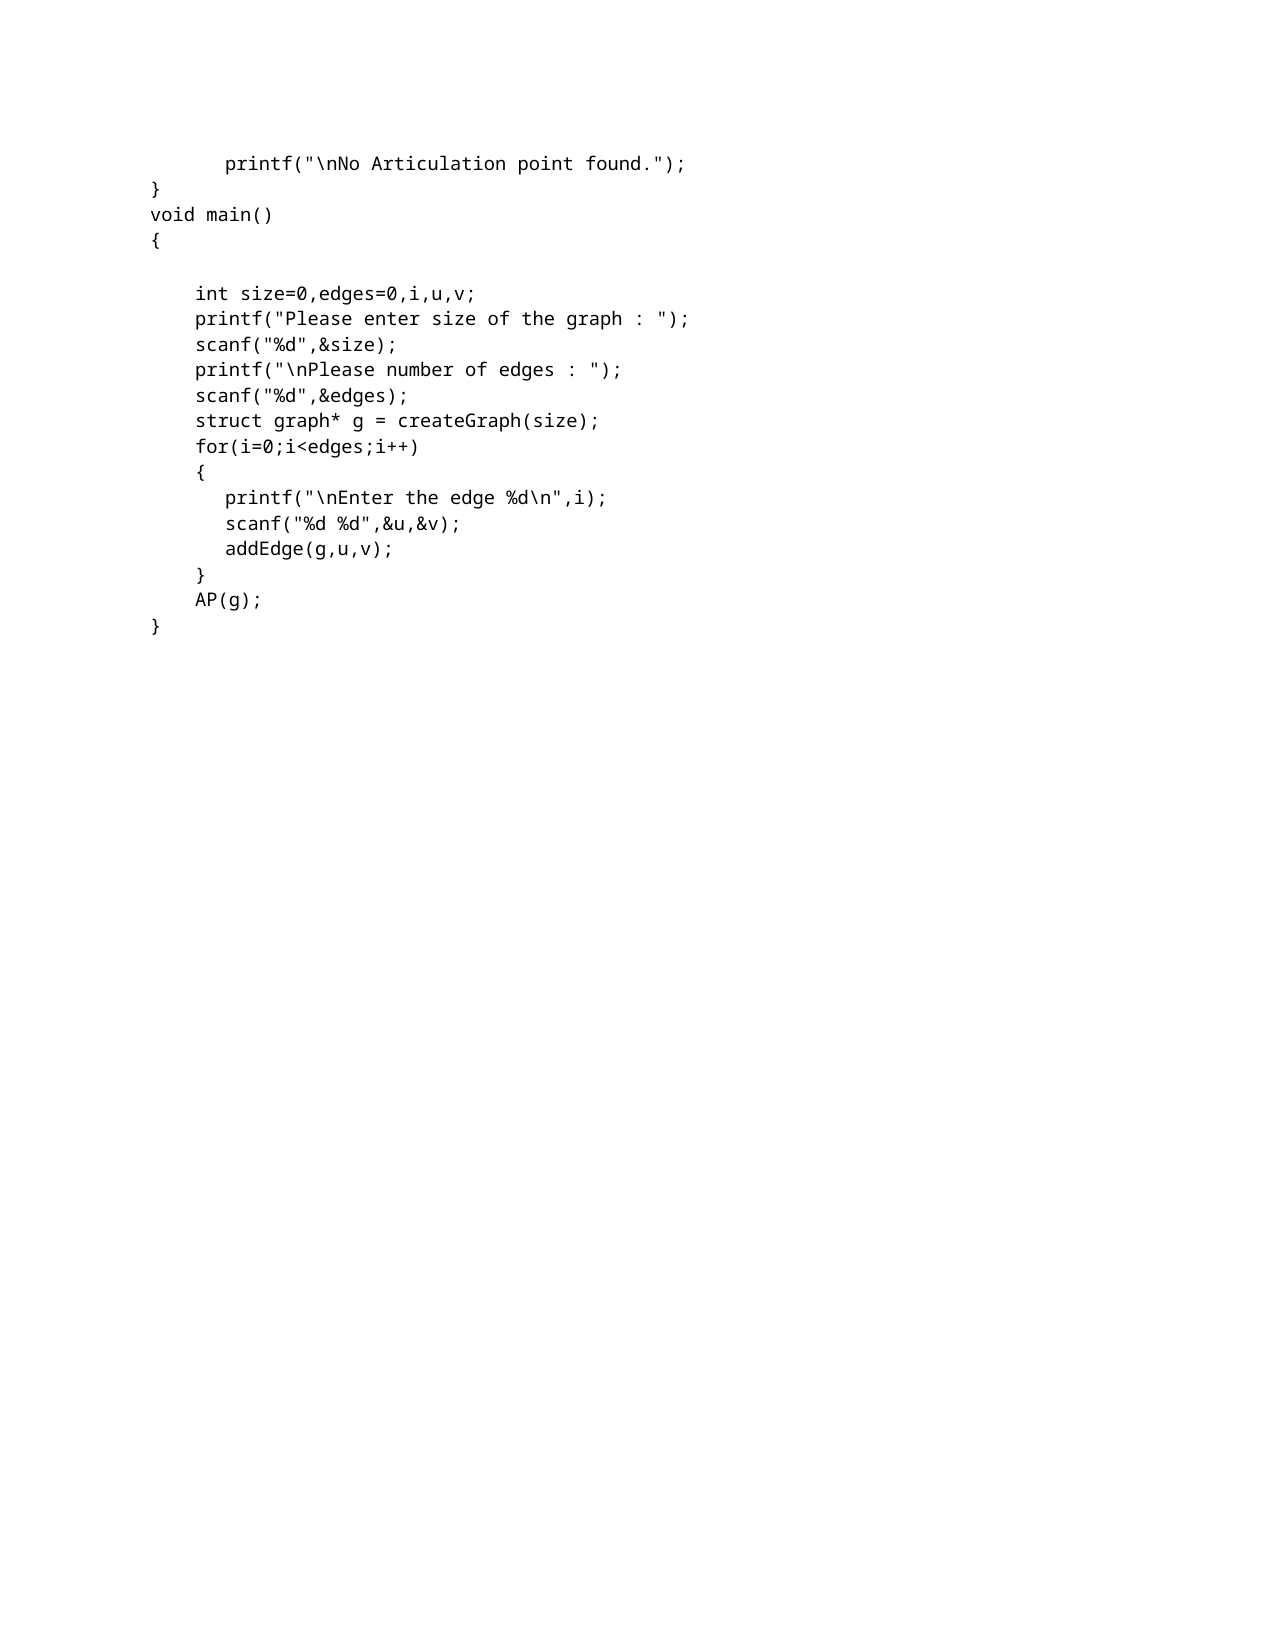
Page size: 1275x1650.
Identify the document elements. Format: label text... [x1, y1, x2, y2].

text printf("\nEnter the edge %d\n",i); [150, 484, 1125, 510]
text scanf("%d %d",&u,&v); [150, 510, 1125, 535]
text printf("Please enter size of the graph : "); [150, 306, 1125, 331]
text scanf("%d",&size); [150, 331, 1125, 357]
text for(i=0;i<edges;i++) [150, 433, 1125, 459]
text AP(g); [150, 586, 1125, 612]
text void main() [150, 201, 1125, 227]
text } [150, 176, 1125, 201]
text scanf("%d",&edges); [150, 382, 1125, 408]
text { [150, 227, 1125, 252]
text printf("\nNo Articulation point found."); [150, 150, 1125, 176]
text } [150, 612, 1125, 637]
text printf("\nPlease number of edges : "); [150, 357, 1125, 382]
text { [150, 459, 1125, 484]
text } [150, 561, 1125, 586]
text addEdge(g,u,v); [150, 535, 1125, 561]
text int size=0,edges=0,i,u,v; [150, 280, 1125, 306]
text struct graph* g = createGraph(size); [150, 408, 1125, 433]
